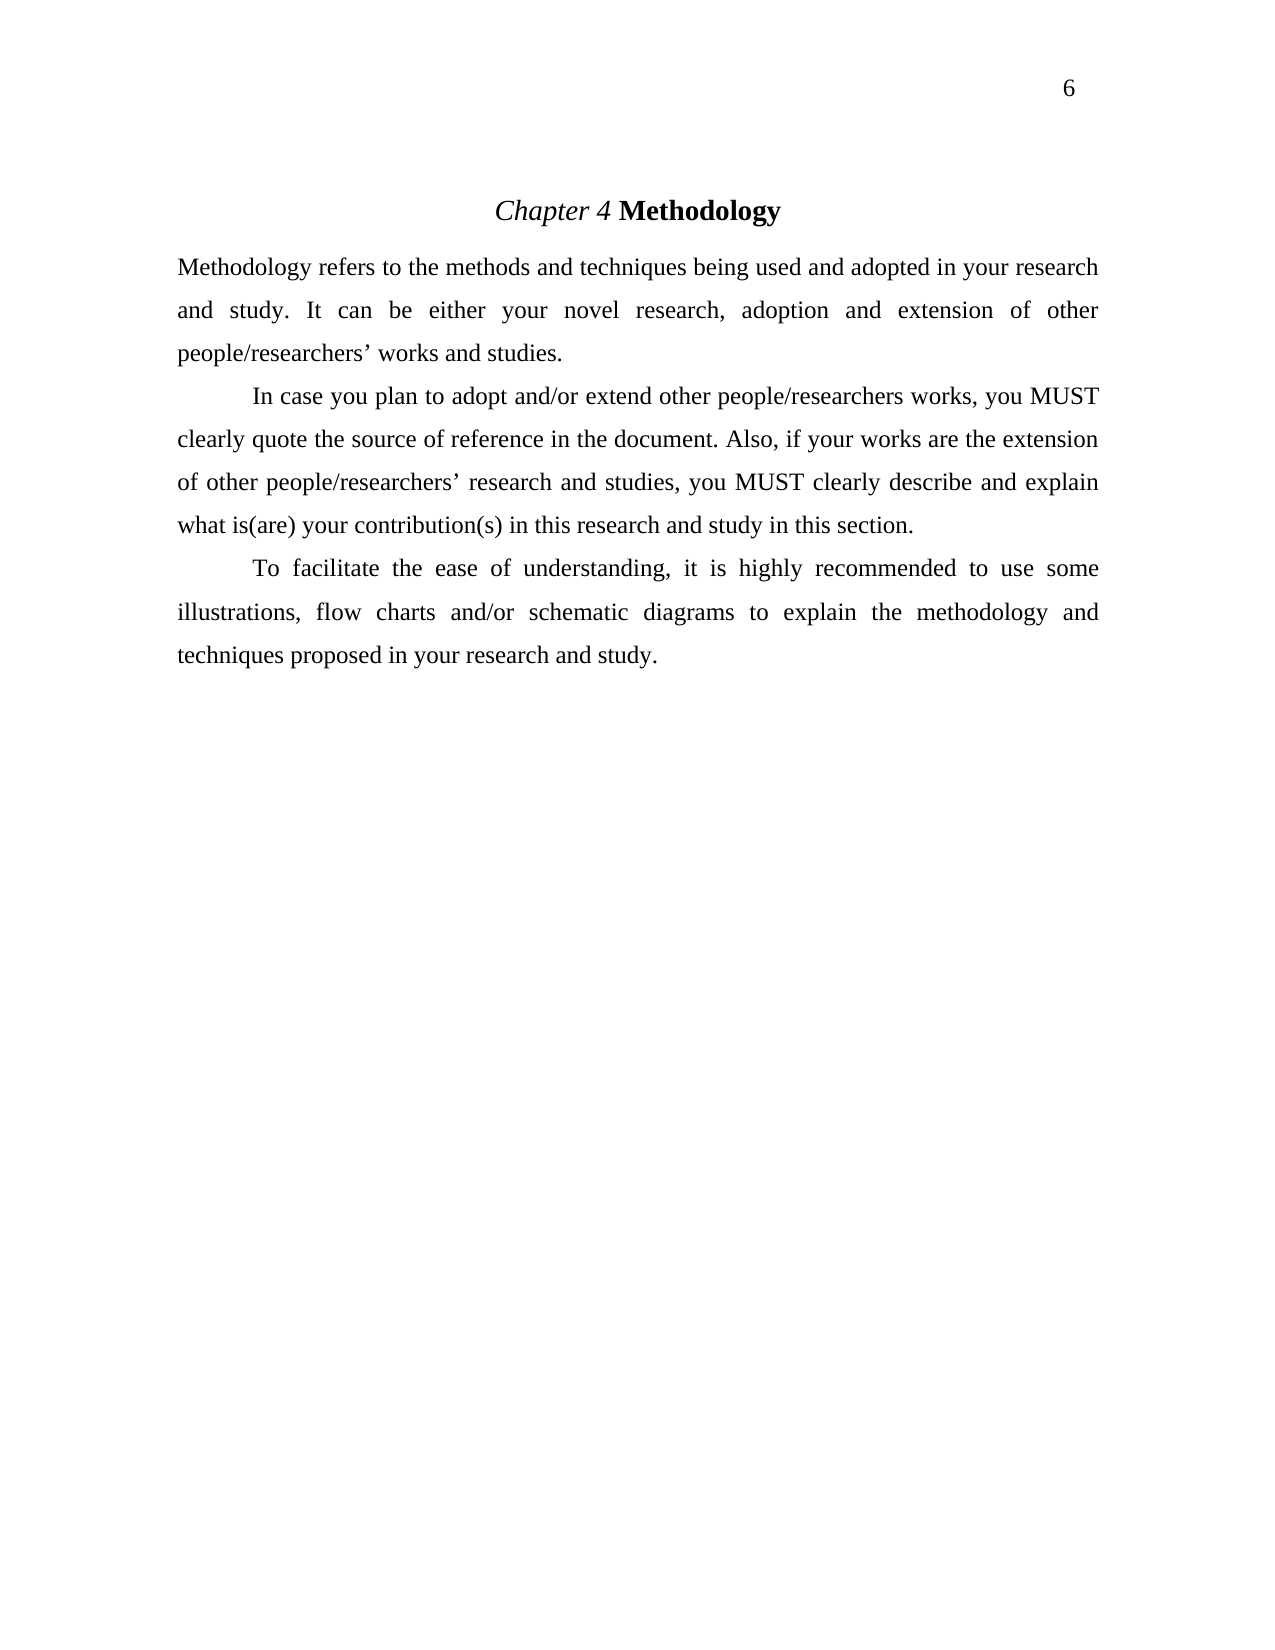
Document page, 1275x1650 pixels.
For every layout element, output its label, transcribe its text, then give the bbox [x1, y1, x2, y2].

text To facilitate the ease of understanding, it is highly recommended to use some illustrations, flow charts and/or schematic diagrams to explain the methodology and techniques proposed in your research and study. [177, 553, 1100, 668]
text Methodology refers to the methods and techniques being used and adopted in your research and study. It can be either your novel research, adoption and extension of other people/researchers’ works and studies. [177, 252, 1100, 367]
text Chapter 4 Methodology [177, 193, 1098, 227]
text In case you plan to adopt and/or extend other people/researchers works, you MUST clearly quote the source of reference in the document. Also, if your works are the extension of other people/researchers’ research and studies, you MUST clearly describe and explain what is(are) your contribution(s) in this research and study in this section. [177, 381, 1100, 539]
